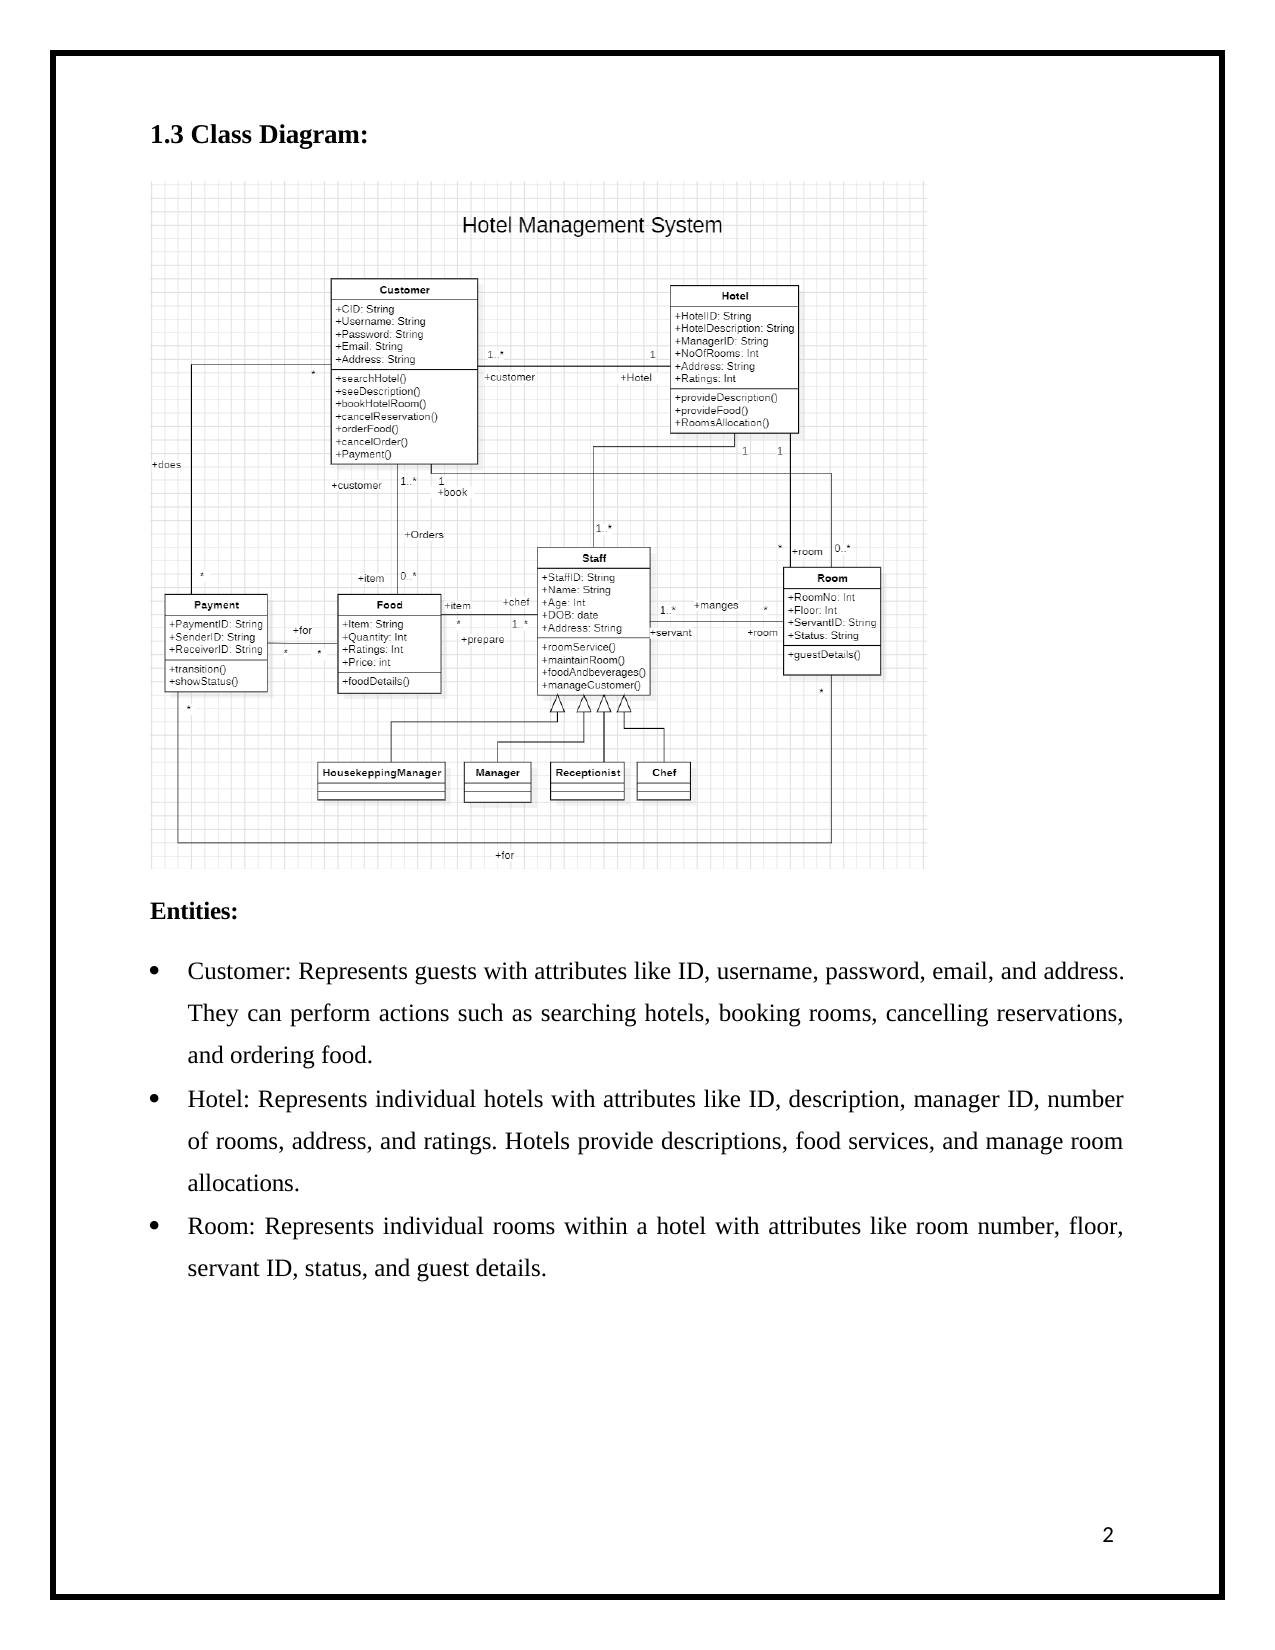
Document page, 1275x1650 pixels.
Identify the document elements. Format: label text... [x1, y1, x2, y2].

list Customer: Represents guests with attributes like ID, username, password, email, and address. They can perform actions such as searching hotels, booking rooms, cancelling reservations, and ordering food. [150, 956, 1125, 1069]
list Hotel: Represents individual hotels with attributes like ID, description, manager ID, number of rooms, address, and ratings. Hotels provide descriptions, food services, and manage room allocations. [150, 1084, 1125, 1197]
list Class Diagram: [150, 118, 1200, 149]
list Room: Represents individual rooms within a hotel with attributes like room number, floor, servant ID, status, and guest details. [150, 1211, 1125, 1281]
picture [150, 181, 928, 869]
